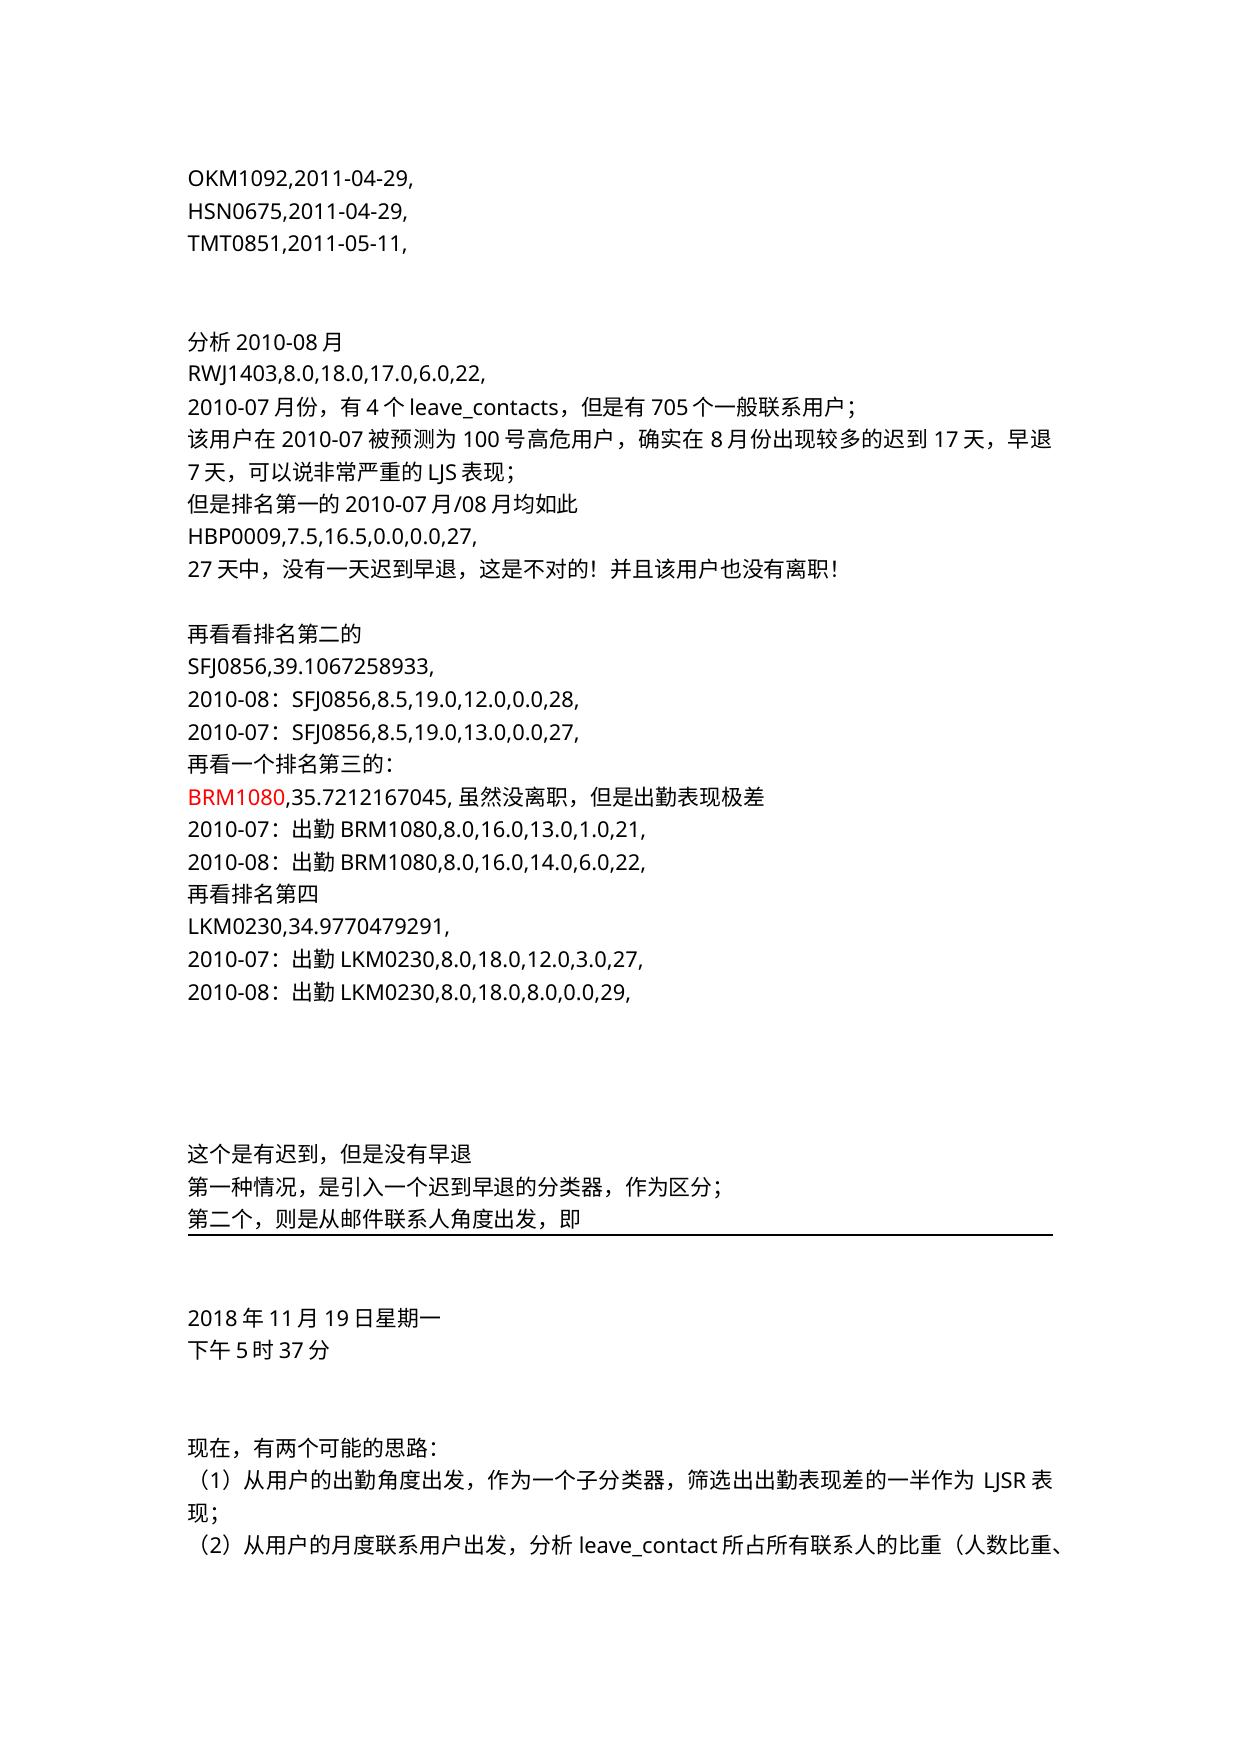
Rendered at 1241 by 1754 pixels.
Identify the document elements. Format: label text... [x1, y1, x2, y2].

text 2010-08：出勤LKM0230,8.0,18.0,8.0,0.0,29, [187, 974, 1053, 1007]
text 2010-08：出勤BRM1080,8.0,16.0,14.0,6.0,22, [187, 844, 1053, 877]
text 第一种情况，是引入一个迟到早退的分类器，作为区分； [187, 1169, 1053, 1202]
text LKM0230,34.9770479291, [187, 909, 1053, 942]
text BRM1080,35.7212167045, 虽然没离职，但是出勤表现极差 [187, 779, 1053, 812]
text RWJ1403,8.0,18.0,17.0,6.0,22, [187, 357, 1053, 389]
text TMT0851,2011-05-11, [187, 227, 1053, 259]
text 2010-07：SFJ0856,8.5,19.0,13.0,0.0,27, [187, 714, 1053, 747]
text 分析2010-08月 [187, 324, 1053, 357]
text 2010-07：出勤LKM0230,8.0,18.0,12.0,3.0,27, [187, 942, 1053, 974]
text SFJ0856,39.1067258933, [187, 649, 1053, 682]
text 2010-07：出勤BRM1080,8.0,16.0,13.0,1.0,21, [187, 812, 1053, 844]
text 第二个，则是从邮件联系人角度出发，即 [187, 1202, 1053, 1236]
text OKM1092,2011-04-29, [187, 162, 1053, 194]
list 从用户的出勤角度出发，作为一个子分类器，筛选出出勤表现差的一半作为LJSR表现； [187, 1463, 1053, 1528]
text 下午5时37分 [187, 1333, 1053, 1366]
text 但是排名第一的2010-07月/08月均如此 HBP0009,7.5,16.5,0.0,0.0,27, [187, 487, 1053, 552]
text 2018年11月19日星期一 [187, 1301, 1053, 1333]
text 再看排名第四 [187, 877, 1053, 909]
text 再看看排名第二的 [187, 617, 1053, 649]
text 2010-07月份，有4个leave_contacts，但是有705个一般联系用户； [187, 389, 1053, 422]
text 再看一个排名第三的： [187, 747, 1053, 779]
text 2010-08：SFJ0856,8.5,19.0,12.0,0.0,28, [187, 682, 1053, 714]
text 这个是有迟到，但是没有早退 [187, 1137, 1053, 1169]
text 该用户在2010-07被预测为100号高危用户，确实在8月份出现较多的迟到17天，早退7天，可以说非常严重的LJS表现； [187, 422, 1053, 487]
text 现在，有两个可能的思路： [187, 1431, 1053, 1463]
text HSN0675,2011-04-29, [187, 194, 1053, 227]
text 27天中，没有一天迟到早退，这是不对的！并且该用户也没有离职！ [187, 552, 1053, 584]
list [187, 1528, 1053, 1561]
